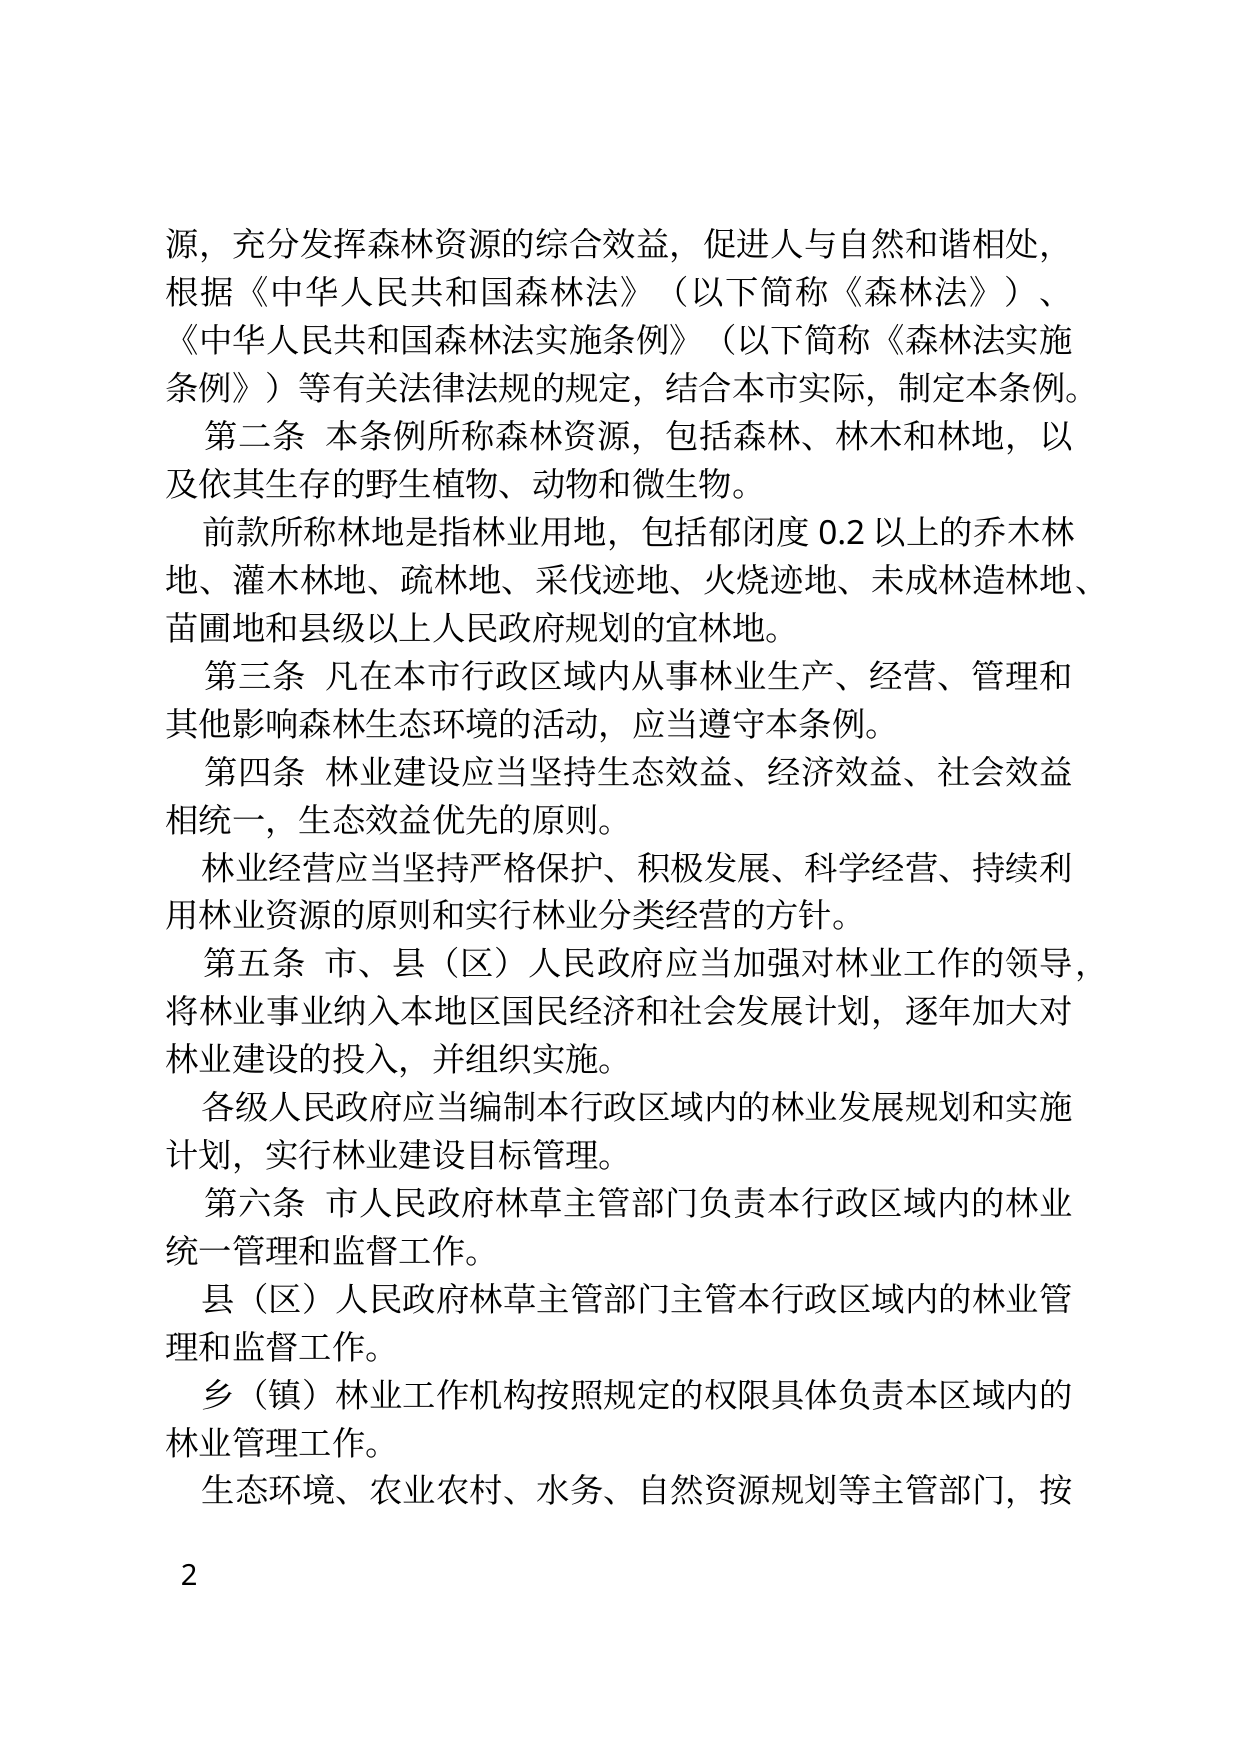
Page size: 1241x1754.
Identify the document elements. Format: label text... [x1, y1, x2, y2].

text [165, 218, 1075, 410]
text 第五条 市、县（区）人民政府应当加强对林业工作的领导，将林业事业纳入本地区国民经济和社会发展计划，逐年加大对林业建设的投入，并组织实施。 [165, 937, 1075, 1081]
text 乡（镇）林业工作机构按照规定的权限具体负责本区域内的林业管理工作。 [165, 1369, 1075, 1464]
text 各级人民政府应当编制本行政区域内的林业发展规划和实施计划，实行林业建设目标管理。 [165, 1081, 1075, 1177]
text 县（区）人民政府林草主管部门主管本行政区域内的林业管理和监督工作。 [165, 1273, 1075, 1369]
text 林业经营应当坚持严格保护、积极发展、科学经营、持续利用林业资源的原则和实行林业分类经营的方针。 [165, 842, 1075, 937]
text 前款所称林地是指林业用地，包括郁闭度0.2以上的乔木林地、灌木林地、疏林地、采伐迹地、火烧迹地、未成林造林地、苗圃地和县级以上人民政府规划的宜林地。 [165, 506, 1075, 650]
text 第六条 市人民政府林草主管部门负责本行政区域内的林业统一管理和监督工作。 [165, 1177, 1075, 1273]
text 第三条 凡在本市行政区域内从事林业生产、经营、管理和其他影响森林生态环境的活动，应当遵守本条例。 [165, 650, 1075, 746]
text 第四条 林业建设应当坚持生态效益、经济效益、社会效益相统一，生态效益优先的原则。 [165, 746, 1075, 842]
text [165, 1464, 1075, 1512]
text 第二条 本条例所称森林资源，包括森林、林木和林地，以及依其生存的野生植物、动物和微生物。 [165, 410, 1075, 506]
